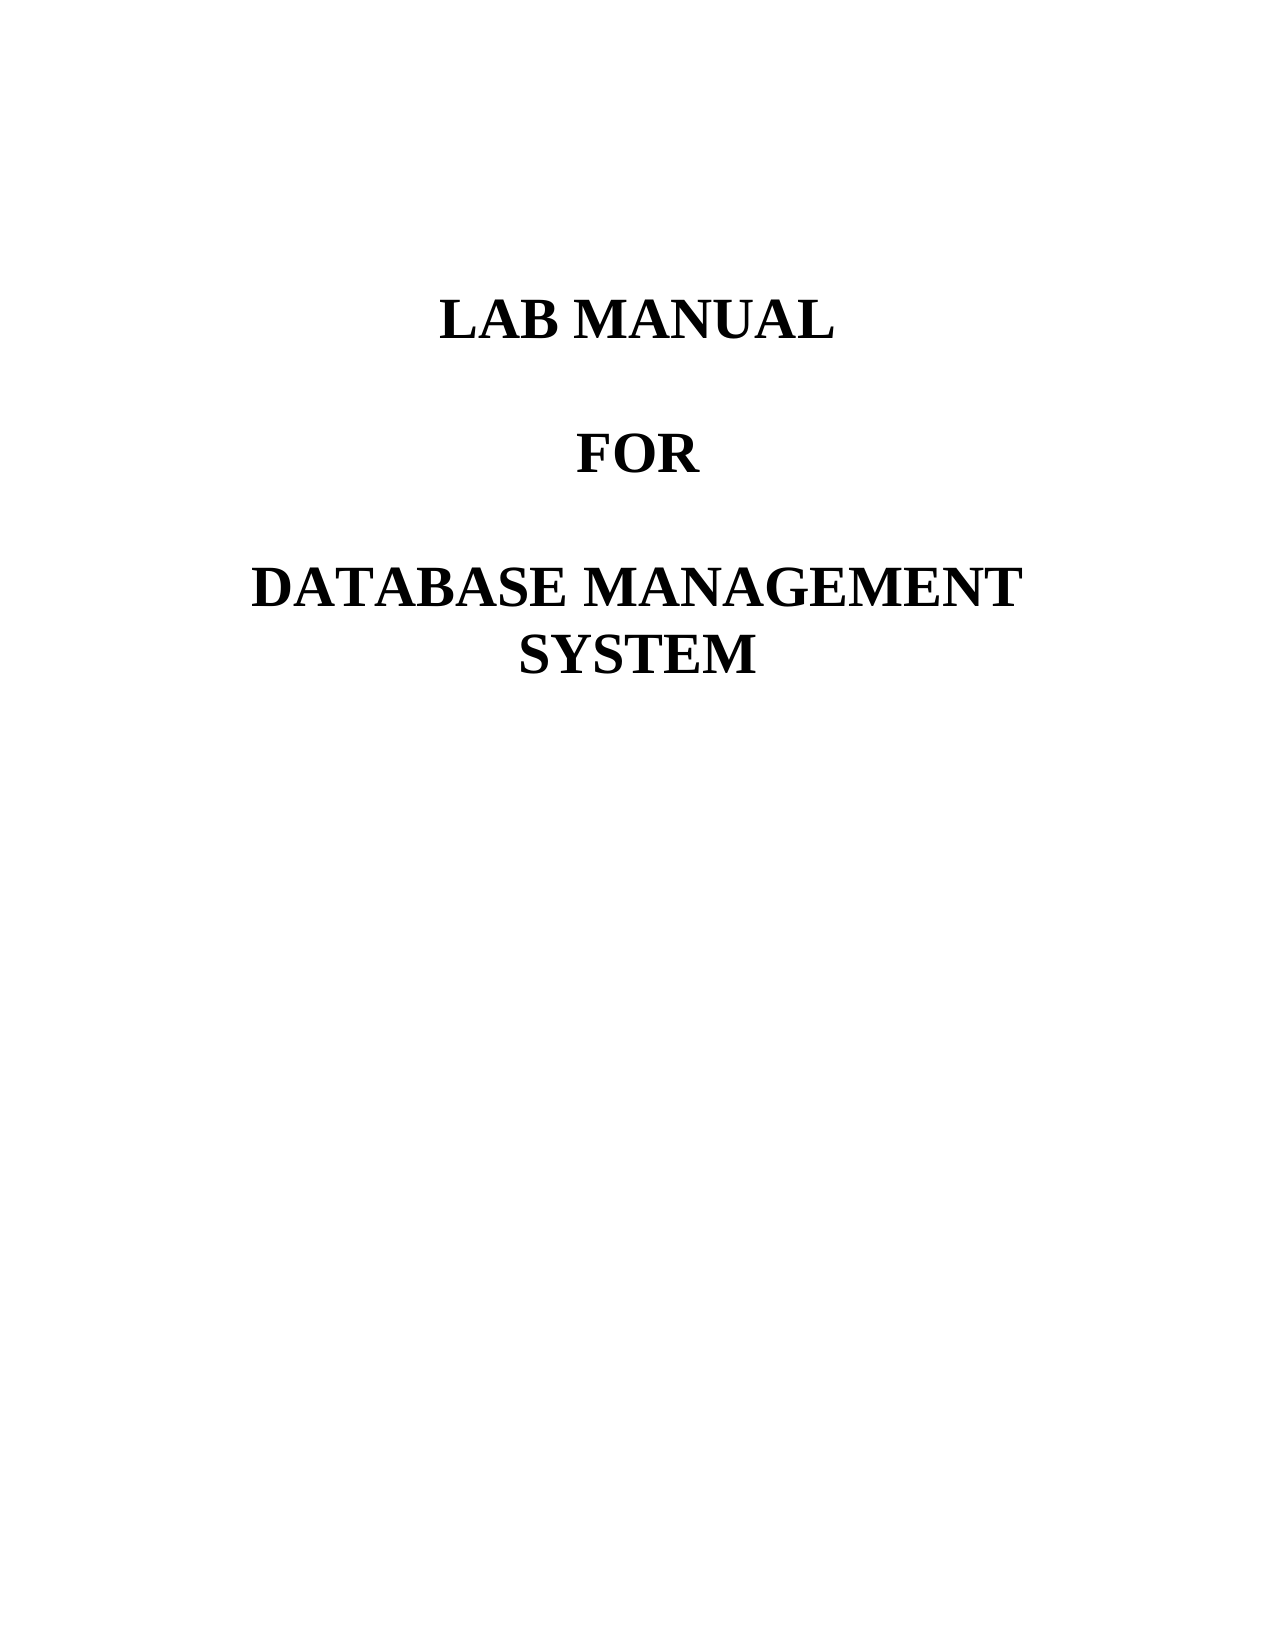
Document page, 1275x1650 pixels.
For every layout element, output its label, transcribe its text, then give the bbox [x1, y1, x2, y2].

text DATABASE MANAGEMENT SYSTEM [185, 552, 1090, 686]
text LAB MANUAL FOR [439, 284, 836, 485]
